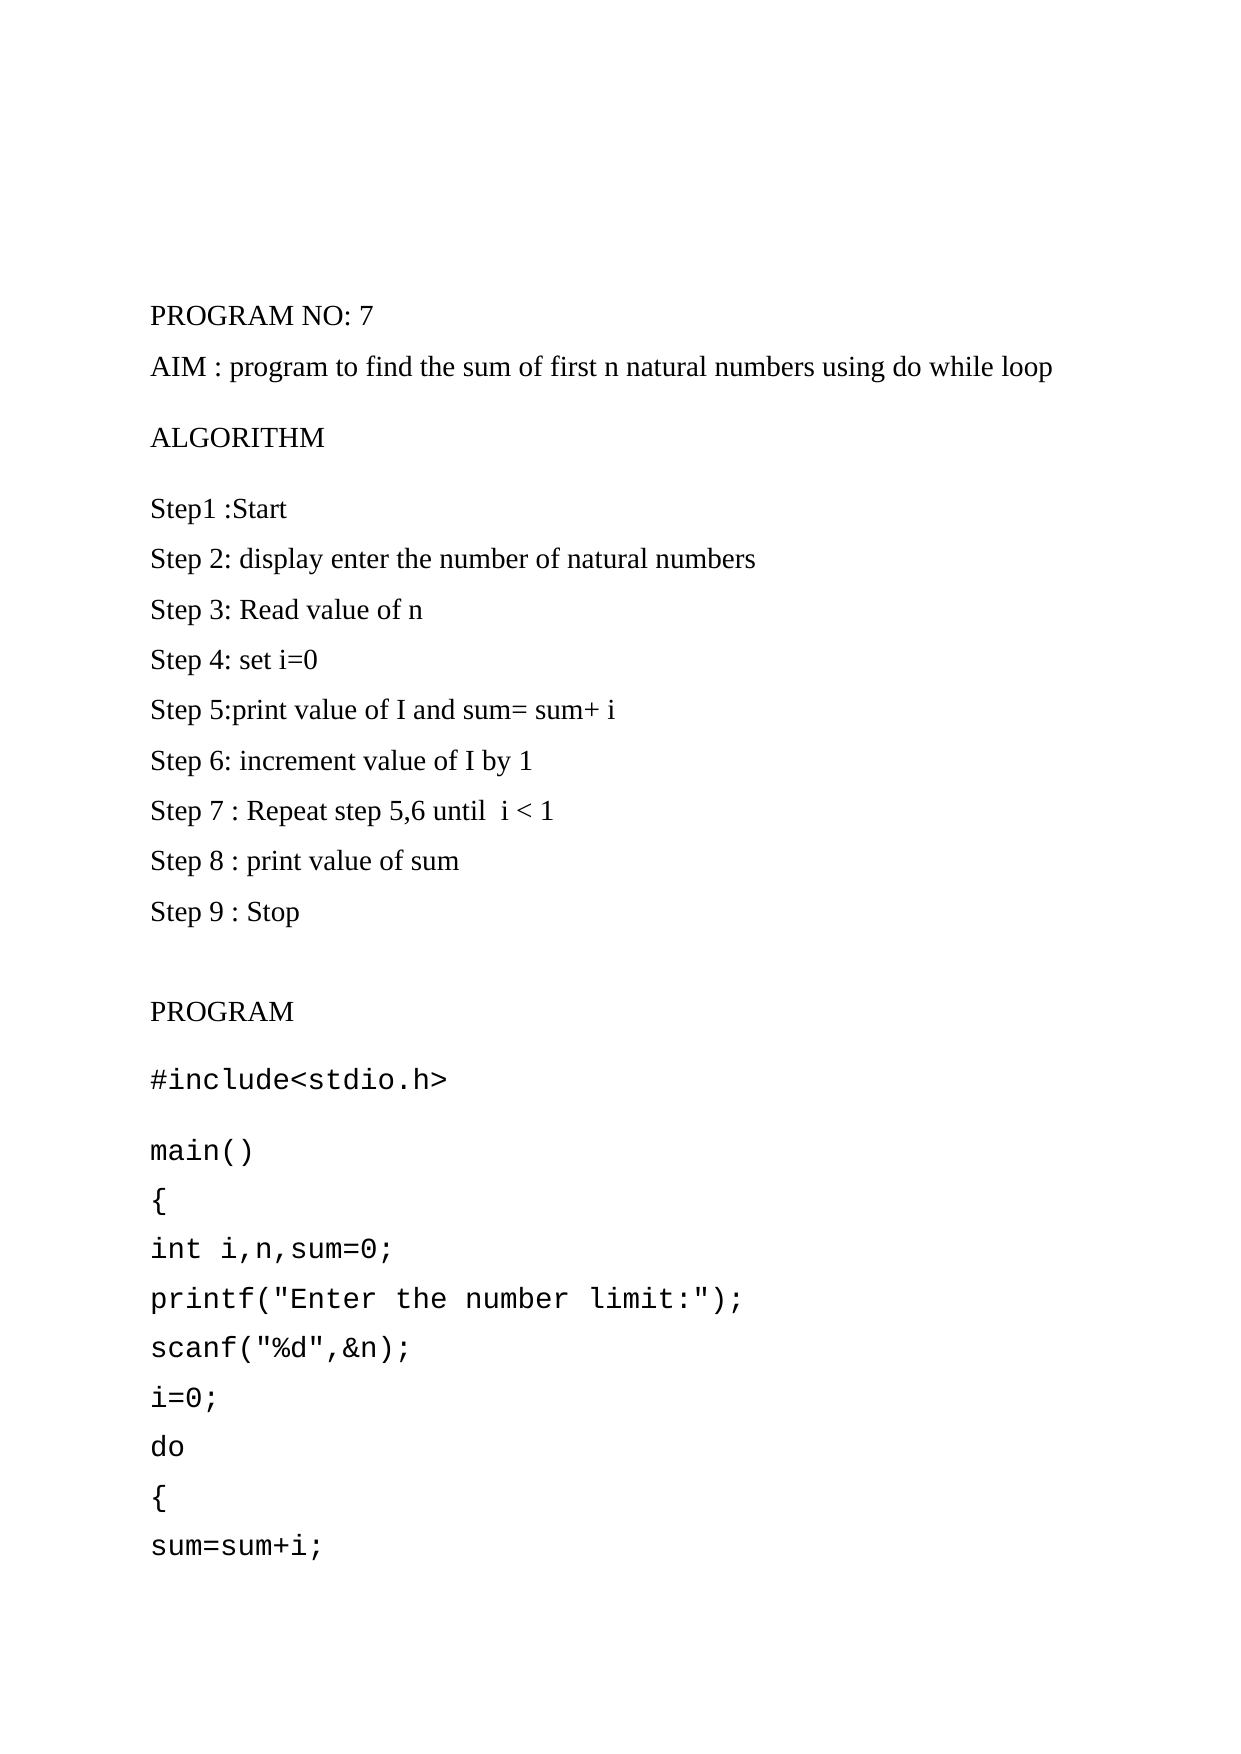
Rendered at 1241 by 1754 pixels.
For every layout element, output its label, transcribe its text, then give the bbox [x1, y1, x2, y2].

text Step 7 : Repeat step 5,6 until i < 1 [150, 793, 1090, 827]
text { [150, 1185, 1090, 1218]
text #include<stdio.h> [150, 1065, 1090, 1098]
text int i,n,sum=0; [150, 1235, 1090, 1268]
text Step 8 : print value of sum [150, 843, 1090, 877]
text AIM : program to find the sum of first n natural numbers using do while loop [150, 349, 1090, 382]
text printf("Enter the number limit:"); [150, 1284, 1090, 1317]
text Step 3: Read value of n [150, 592, 1090, 625]
text Step 9 : Stop [150, 894, 1090, 927]
text { [150, 1482, 1090, 1515]
text ALGORITHM [150, 420, 1090, 453]
text scanf("%d",&n); [150, 1334, 1090, 1367]
text sum=sum+i; [150, 1532, 1090, 1564]
text Step 2: display enter the number of natural numbers [150, 541, 1090, 575]
text PROGRAM NO: 7 [150, 298, 1090, 332]
text PROGRAM [150, 994, 1090, 1028]
text i=0; [150, 1383, 1090, 1416]
text Step 6: increment value of I by 1 [150, 743, 1090, 776]
text Step1 :Start [150, 491, 1090, 525]
text do [150, 1433, 1090, 1466]
text main() [150, 1136, 1090, 1169]
text Step 5:print value of I and sum= sum+ i [150, 692, 1090, 726]
text Step 4: set i=0 [150, 642, 1090, 676]
